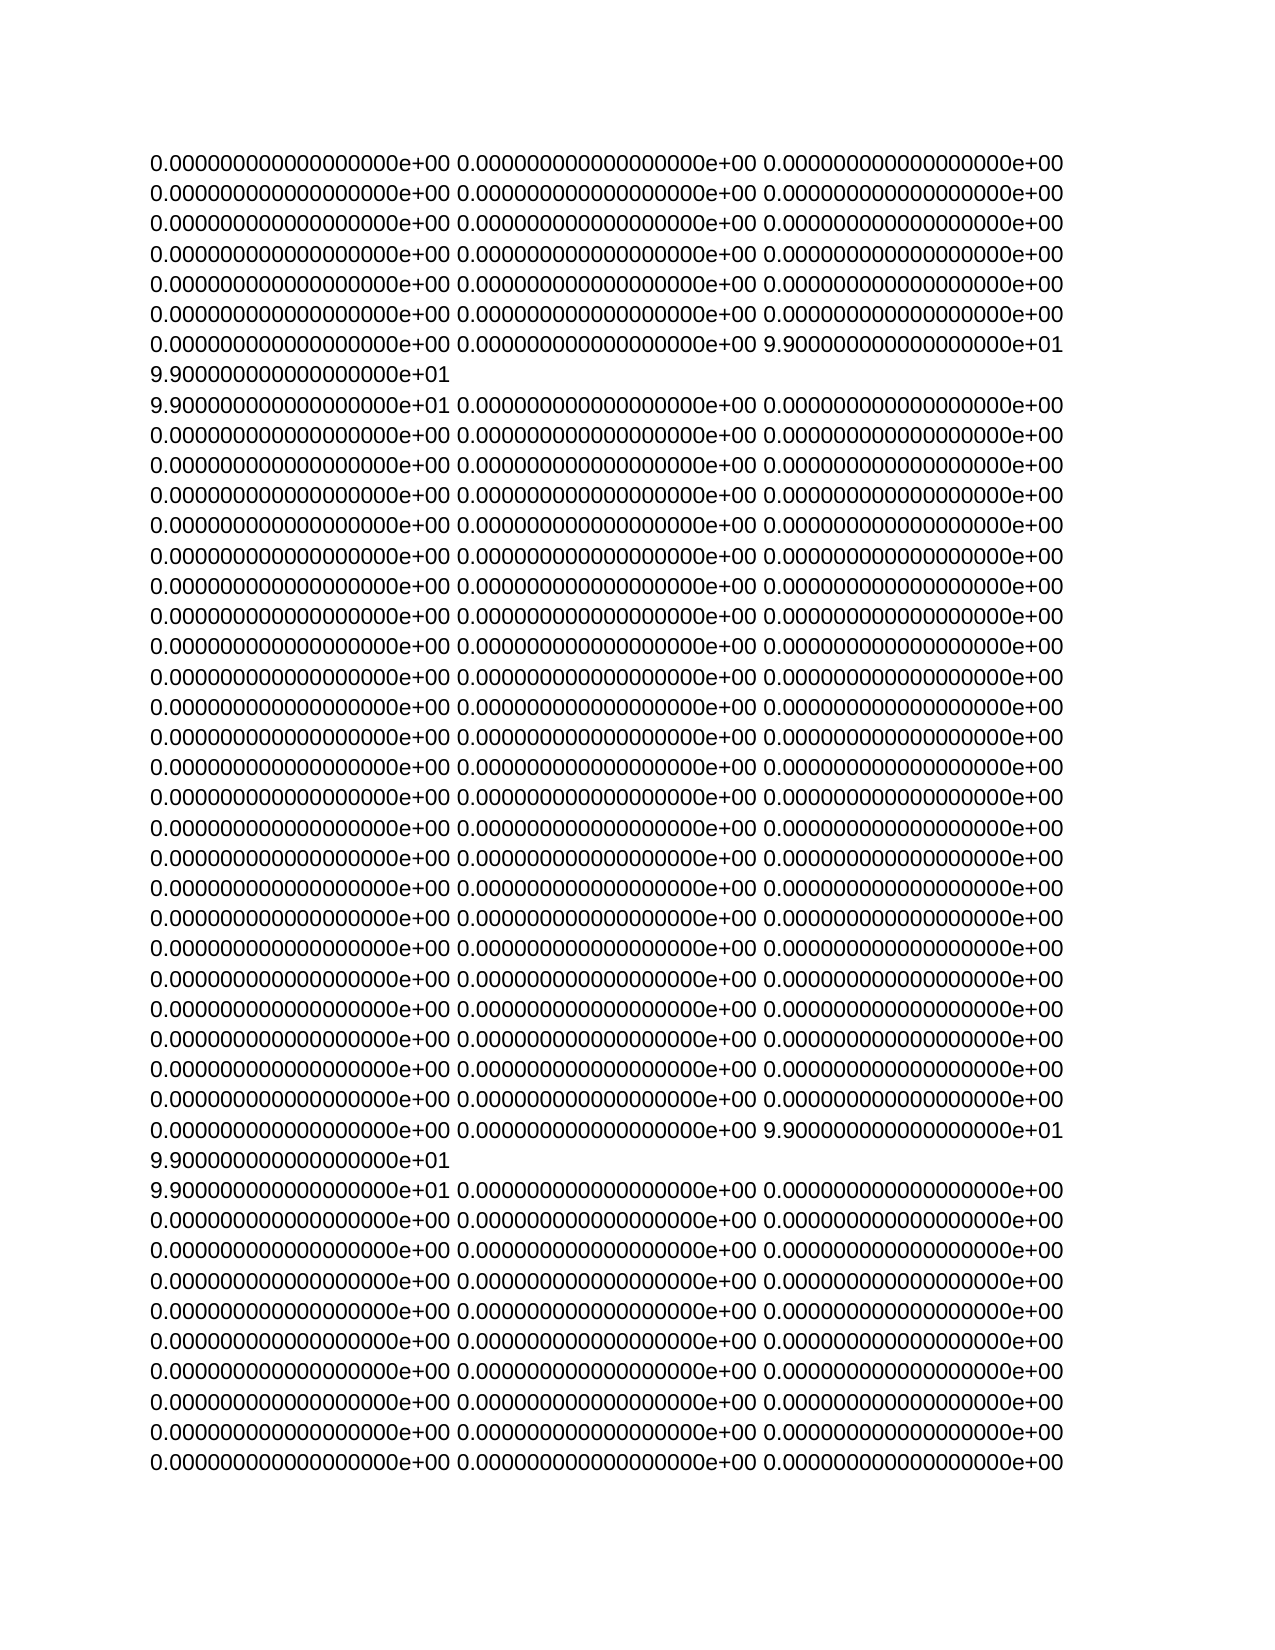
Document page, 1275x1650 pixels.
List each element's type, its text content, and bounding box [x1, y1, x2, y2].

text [150, 150, 1125, 388]
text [150, 1177, 1125, 1475]
